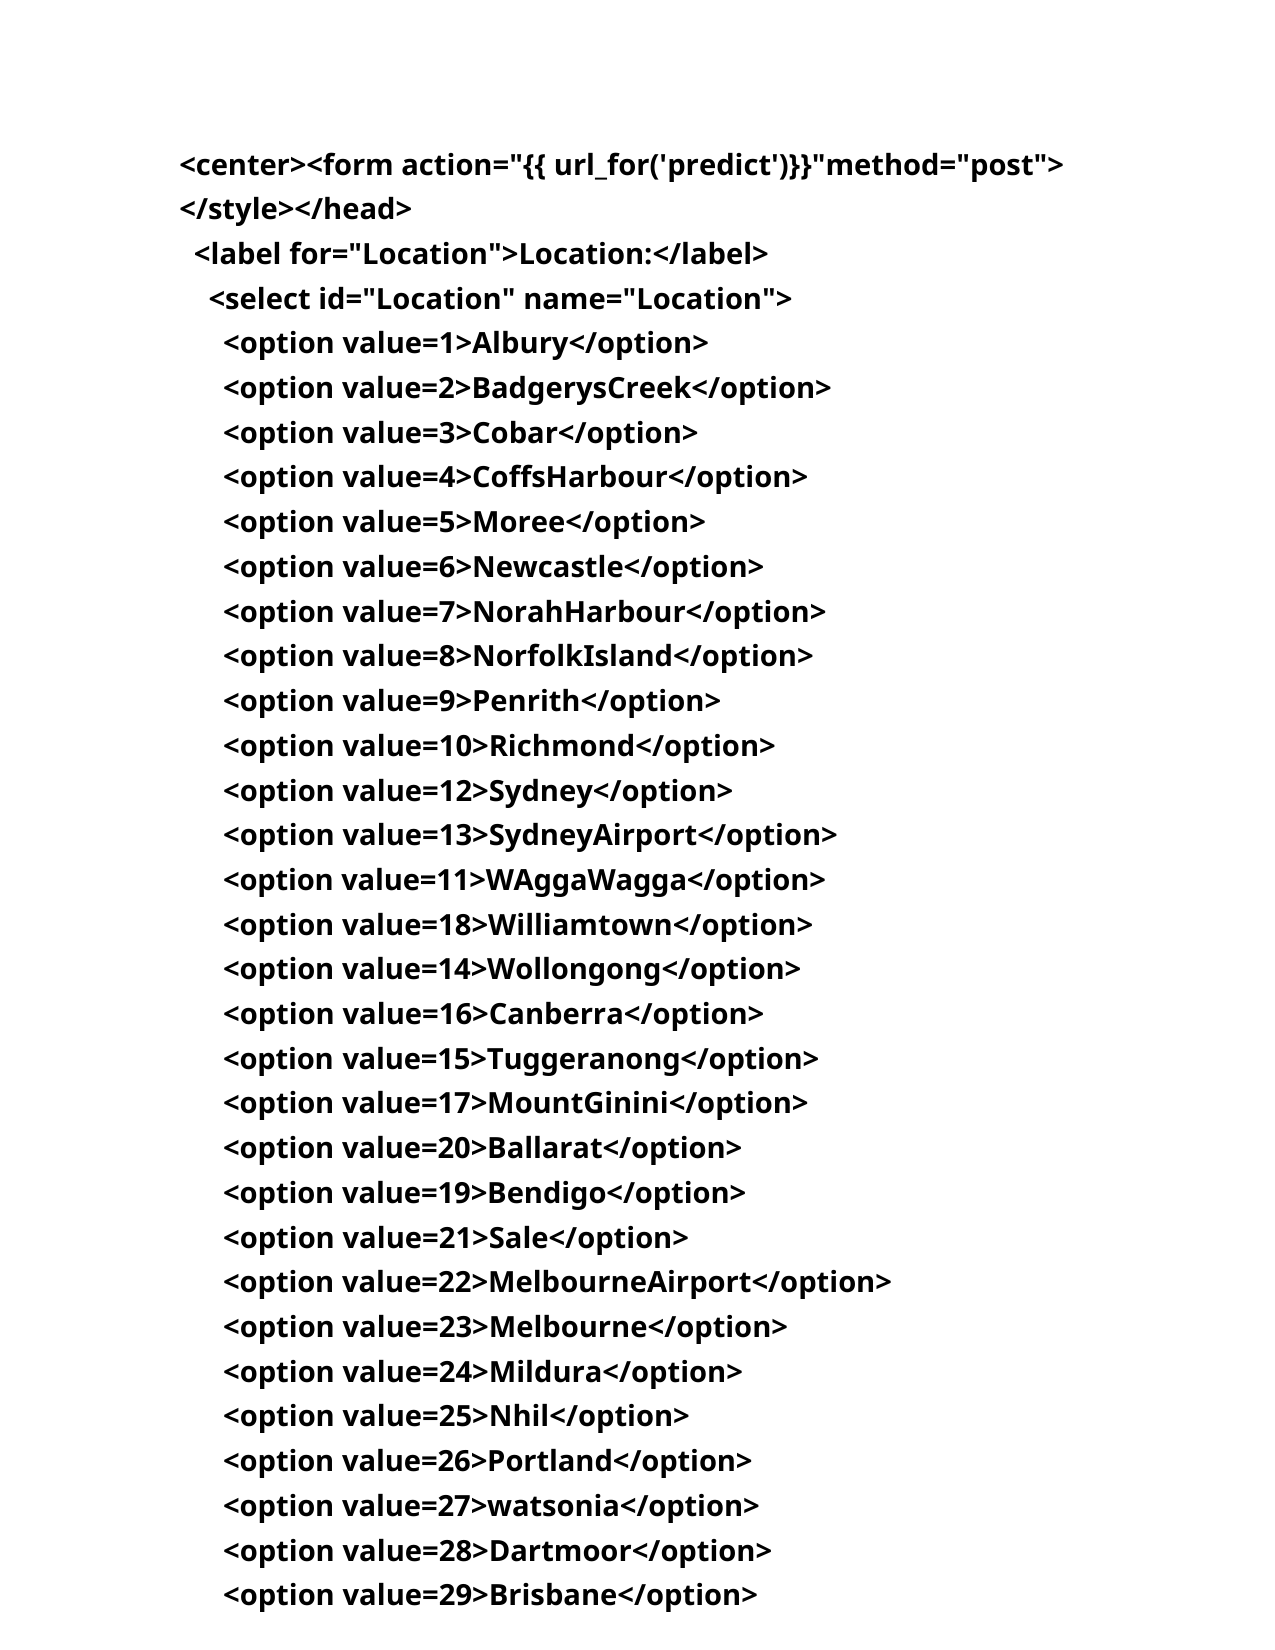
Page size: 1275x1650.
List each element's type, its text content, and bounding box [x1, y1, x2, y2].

text <option value=5>Moree</option> [223, 501, 1237, 541]
text <option value=27>watsonia</option> [223, 1485, 1237, 1525]
text <option value=6>Newcastle</option> [223, 546, 1237, 586]
text <option value=1>Albury</option> [223, 323, 1237, 362]
text <option value=11>WAggaWagga</option> [223, 859, 1237, 899]
text <option value=17>MountGinini</option> [223, 1083, 1237, 1122]
text <select id="Location" name="Location"> [208, 278, 1237, 318]
text <option value=26>Portland</option> [223, 1441, 1237, 1480]
text <option value=24>Mildura</option> [223, 1351, 1237, 1391]
text <option value=22>MelbourneAirport</option> [223, 1262, 1237, 1301]
text <center><form action="{{ url_for('predict')}}"method="post"> [179, 144, 1237, 183]
text <option value=28>Dartmoor</option> [223, 1530, 1237, 1569]
text <option value=21>Sale</option> [223, 1217, 1237, 1257]
text <option value=20>Ballarat</option> [223, 1127, 1237, 1167]
text <option value=10>Richmond</option> [223, 725, 1237, 765]
text <option value=7>NorahHarbour</option> [223, 591, 1237, 631]
text <option value=13>SydneyAirport</option> [223, 814, 1237, 854]
text <option value=4>CoffsHarbour</option> [223, 457, 1237, 496]
text <option value=29>Brisbane</option> [223, 1575, 1237, 1614]
text <option value=25>Nhil</option> [223, 1396, 1237, 1435]
text <option value=14>Wollongong</option> [223, 949, 1237, 988]
text <option value=16>Canberra</option> [223, 993, 1237, 1033]
text <option value=19>Bendigo</option> [223, 1172, 1237, 1212]
text <option value=2>BadgerysCreek</option> [223, 367, 1237, 407]
text <option value=9>Penrith</option> [223, 680, 1237, 720]
text <option value=15>Tuggeranong</option> [223, 1038, 1237, 1078]
text <option value=12>Sydney</option> [223, 770, 1237, 809]
text <option value=3>Cobar</option> [223, 412, 1237, 452]
text <option value=8>NorfolkIsland</option> [223, 636, 1237, 675]
text </style></head> [179, 188, 1237, 228]
text <option value=23>Melbourne</option> [223, 1306, 1237, 1346]
text <label for="Location">Location:</label> [194, 233, 1237, 273]
text <option value=18>Williamtown</option> [223, 904, 1237, 944]
